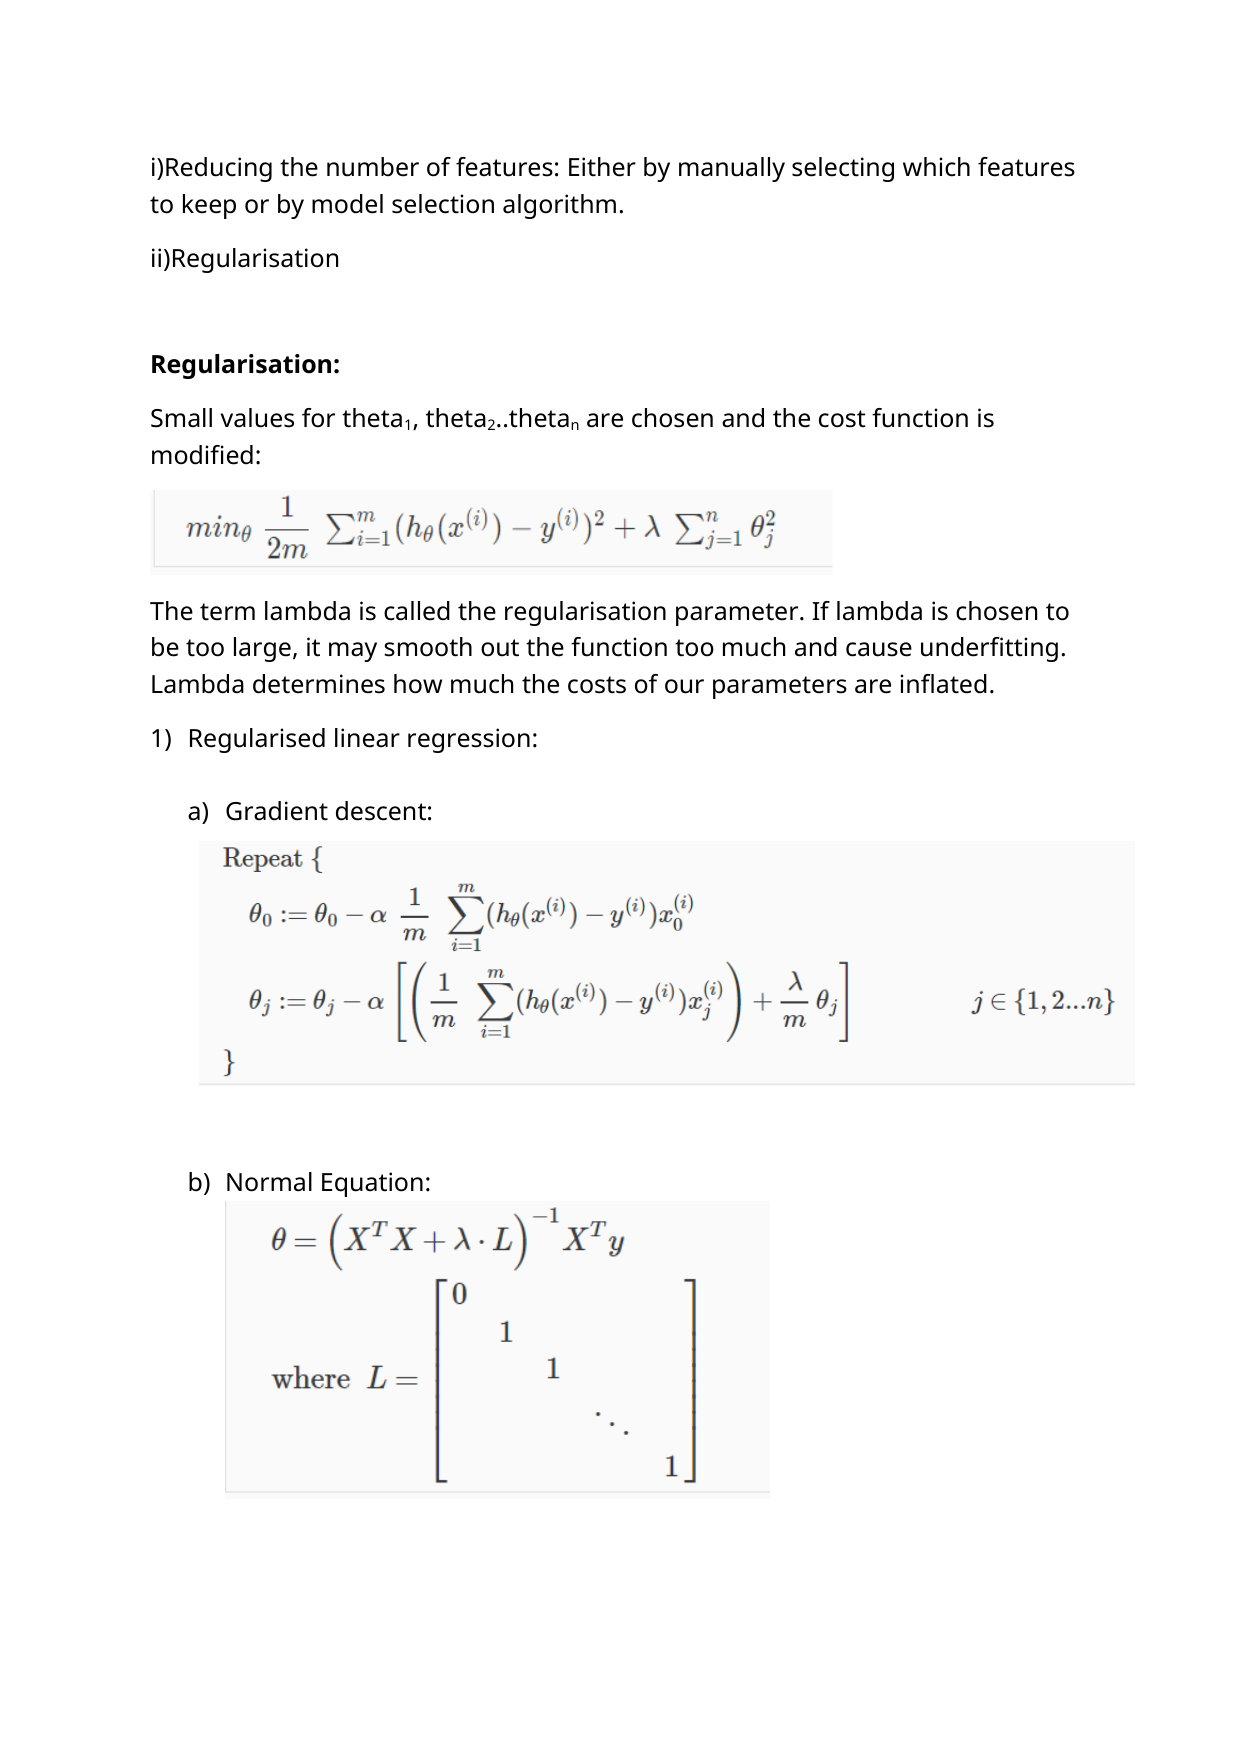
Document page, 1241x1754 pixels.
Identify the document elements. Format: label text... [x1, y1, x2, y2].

text ii)Regularisation [150, 240, 1090, 274]
picture [150, 490, 833, 575]
text i)Reducing the number of features: Either by manually selecting which features to keep or by model selection algorithm. [150, 150, 1090, 221]
picture [225, 1201, 771, 1499]
list Gradient descent: [187, 794, 1090, 828]
text Small values for theta1, theta2..thetan are chosen and the cost function is modified: [150, 401, 1090, 471]
text Regularisation: [150, 347, 1090, 381]
picture [197, 841, 1135, 1085]
text The term lambda is called the regularisation parameter. If lambda is chosen to be too large, it may smooth out the function too much and cause underfitting. Lambda determines how much the costs of our parameters are inflated. [150, 593, 1090, 701]
list Normal Equation: [187, 1164, 1090, 1198]
list Regularised linear regression: [150, 720, 1090, 754]
